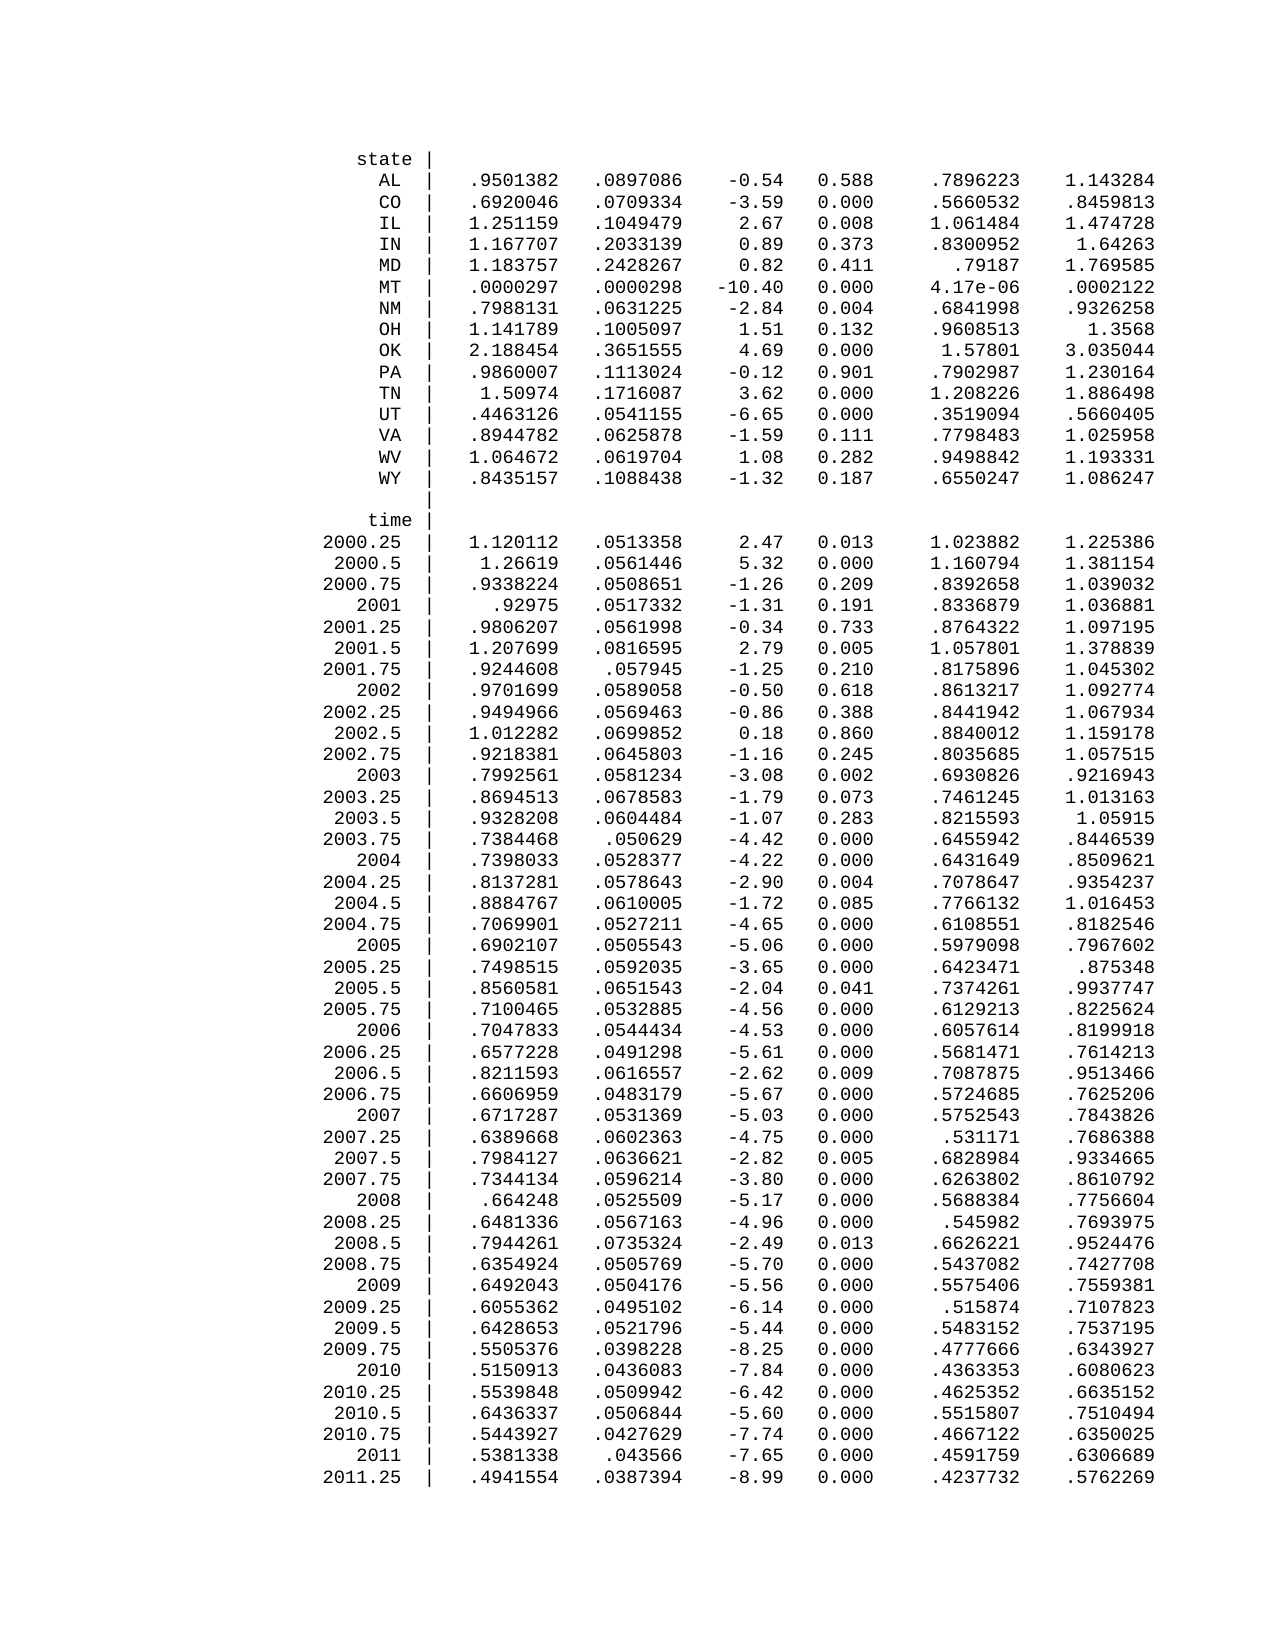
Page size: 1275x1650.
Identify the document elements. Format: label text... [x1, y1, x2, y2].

text 2006.5 | .8211593 .0616557 -2.62 0.009 .7087875 .9513466 [131, 1064, 1162, 1085]
text VA | .8944782 .0625878 -1.59 0.111 .7798483 1.025958 [131, 426, 1162, 447]
text 2002.25 | .9494966 .0569463 -0.86 0.388 .8441942 1.067934 [131, 702, 1162, 724]
text 2006 | .7047833 .0544434 -4.53 0.000 .6057614 .8199918 [131, 1021, 1162, 1042]
text PA | .9860007 .1113024 -0.12 0.901 .7902987 1.230164 [131, 362, 1162, 384]
text 2006.25 | .6577228 .0491298 -5.61 0.000 .5681471 .7614213 [131, 1042, 1162, 1064]
text MT | .0000297 .0000298 -10.40 0.000 4.17e-06 .0002122 [131, 277, 1162, 299]
text IL | 1.251159 .1049479 2.67 0.008 1.061484 1.474728 [131, 214, 1162, 235]
text 2009 | .6492043 .0504176 -5.56 0.000 .5575406 .7559381 [131, 1276, 1162, 1297]
text 2003 | .7992561 .0581234 -3.08 0.002 .6930826 .9216943 [131, 766, 1162, 787]
text WY | .8435157 .1088438 -1.32 0.187 .6550247 1.086247 [131, 469, 1162, 490]
text AL | .9501382 .0897086 -0.54 0.588 .7896223 1.143284 [131, 171, 1162, 192]
text 2004.25 | .8137281 .0578643 -2.90 0.004 .7078647 .9354237 [131, 872, 1162, 894]
text 2004.75 | .7069901 .0527211 -4.65 0.000 .6108551 .8182546 [131, 915, 1162, 936]
text IN | 1.167707 .2033139 0.89 0.373 .8300952 1.64263 [131, 235, 1162, 256]
text 2001.5 | 1.207699 .0816595 2.79 0.005 1.057801 1.378839 [131, 639, 1162, 660]
text 2003.75 | .7384468 .050629 -4.42 0.000 .6455942 .8446539 [131, 830, 1162, 851]
text 2001 | .92975 .0517332 -1.31 0.191 .8336879 1.036881 [131, 596, 1162, 617]
text WV | 1.064672 .0619704 1.08 0.282 .9498842 1.193331 [131, 447, 1162, 469]
text OK | 2.188454 .3651555 4.69 0.000 1.57801 3.035044 [131, 341, 1162, 362]
text 2006.75 | .6606959 .0483179 -5.67 0.000 .5724685 .7625206 [131, 1085, 1162, 1106]
text 2010.5 | .6436337 .0506844 -5.60 0.000 .5515807 .7510494 [131, 1404, 1162, 1425]
text 2000.5 | 1.26619 .0561446 5.32 0.000 1.160794 1.381154 [131, 554, 1162, 575]
text 2008.5 | .7944261 .0735324 -2.49 0.013 .6626221 .9524476 [131, 1234, 1162, 1255]
text 2009.5 | .6428653 .0521796 -5.44 0.000 .5483152 .7537195 [131, 1319, 1162, 1340]
text CO | .6920046 .0709334 -3.59 0.000 .5660532 .8459813 [131, 192, 1162, 214]
text 2002 | .9701699 .0589058 -0.50 0.618 .8613217 1.092774 [131, 681, 1162, 702]
text 2010.75 | .5443927 .0427629 -7.74 0.000 .4667122 .6350025 [131, 1425, 1162, 1446]
text 2002.75 | .9218381 .0645803 -1.16 0.245 .8035685 1.057515 [131, 745, 1162, 766]
text 2008.25 | .6481336 .0567163 -4.96 0.000 .545982 .7693975 [131, 1212, 1162, 1234]
text 2005 | .6902107 .0505543 -5.06 0.000 .5979098 .7967602 [131, 936, 1162, 957]
text 2011 | .5381338 .043566 -7.65 0.000 .4591759 .6306689 [131, 1446, 1162, 1467]
text NM | .7988131 .0631225 -2.84 0.004 .6841998 .9326258 [131, 299, 1162, 320]
text 2005.75 | .7100465 .0532885 -4.56 0.000 .6129213 .8225624 [131, 1000, 1162, 1021]
text 2005.5 | .8560581 .0651543 -2.04 0.041 .7374261 .9937747 [131, 979, 1162, 1000]
text 2000.75 | .9338224 .0508651 -1.26 0.209 .8392658 1.039032 [131, 575, 1162, 596]
text OH | 1.141789 .1005097 1.51 0.132 .9608513 1.3568 [131, 320, 1162, 341]
text 2007.25 | .6389668 .0602363 -4.75 0.000 .531171 .7686388 [131, 1127, 1162, 1149]
text 2001.25 | .9806207 .0561998 -0.34 0.733 .8764322 1.097195 [131, 617, 1162, 639]
text 2004.5 | .8884767 .0610005 -1.72 0.085 .7766132 1.016453 [131, 894, 1162, 915]
text 2003.5 | .9328208 .0604484 -1.07 0.283 .8215593 1.05915 [131, 809, 1162, 830]
text 2001.75 | .9244608 .057945 -1.25 0.210 .8175896 1.045302 [131, 660, 1162, 681]
text 2010 | .5150913 .0436083 -7.84 0.000 .4363353 .6080623 [131, 1361, 1162, 1382]
text MD | 1.183757 .2428267 0.82 0.411 .79187 1.769585 [131, 256, 1162, 277]
text 2009.75 | .5505376 .0398228 -8.25 0.000 .4777666 .6343927 [131, 1340, 1162, 1361]
text 2008 | .664248 .0525509 -5.17 0.000 .5688384 .7756604 [131, 1191, 1162, 1212]
text 2002.5 | 1.012282 .0699852 0.18 0.860 .8840012 1.159178 [131, 724, 1162, 745]
text 2007 | .6717287 .0531369 -5.03 0.000 .5752543 .7843826 [131, 1106, 1162, 1127]
text UT | .4463126 .0541155 -6.65 0.000 .3519094 .5660405 [131, 405, 1162, 426]
text 2004 | .7398033 .0528377 -4.22 0.000 .6431649 .8509621 [131, 851, 1162, 872]
text 2009.25 | .6055362 .0495102 -6.14 0.000 .515874 .7107823 [131, 1297, 1162, 1319]
text 2000.25 | 1.120112 .0513358 2.47 0.013 1.023882 1.225386 [131, 532, 1162, 554]
text 2010.25 | .5539848 .0509942 -6.42 0.000 .4625352 .6635152 [131, 1382, 1162, 1404]
text time | [131, 511, 1162, 532]
text state | [131, 150, 1162, 171]
text 2007.75 | .7344134 .0596214 -3.80 0.000 .6263802 .8610792 [131, 1170, 1162, 1191]
text 2008.75 | .6354924 .0505769 -5.70 0.000 .5437082 .7427708 [131, 1255, 1162, 1276]
text 2003.25 | .8694513 .0678583 -1.79 0.073 .7461245 1.013163 [131, 787, 1162, 809]
text 2011.25 | .4941554 .0387394 -8.99 0.000 .4237732 .5762269 [131, 1467, 1162, 1489]
text 2005.25 | .7498515 .0592035 -3.65 0.000 .6423471 .875348 [131, 957, 1162, 979]
text 2007.5 | .7984127 .0636621 -2.82 0.005 .6828984 .9334665 [131, 1149, 1162, 1170]
text TN | 1.50974 .1716087 3.62 0.000 1.208226 1.886498 [131, 384, 1162, 405]
text | [131, 490, 1162, 511]
